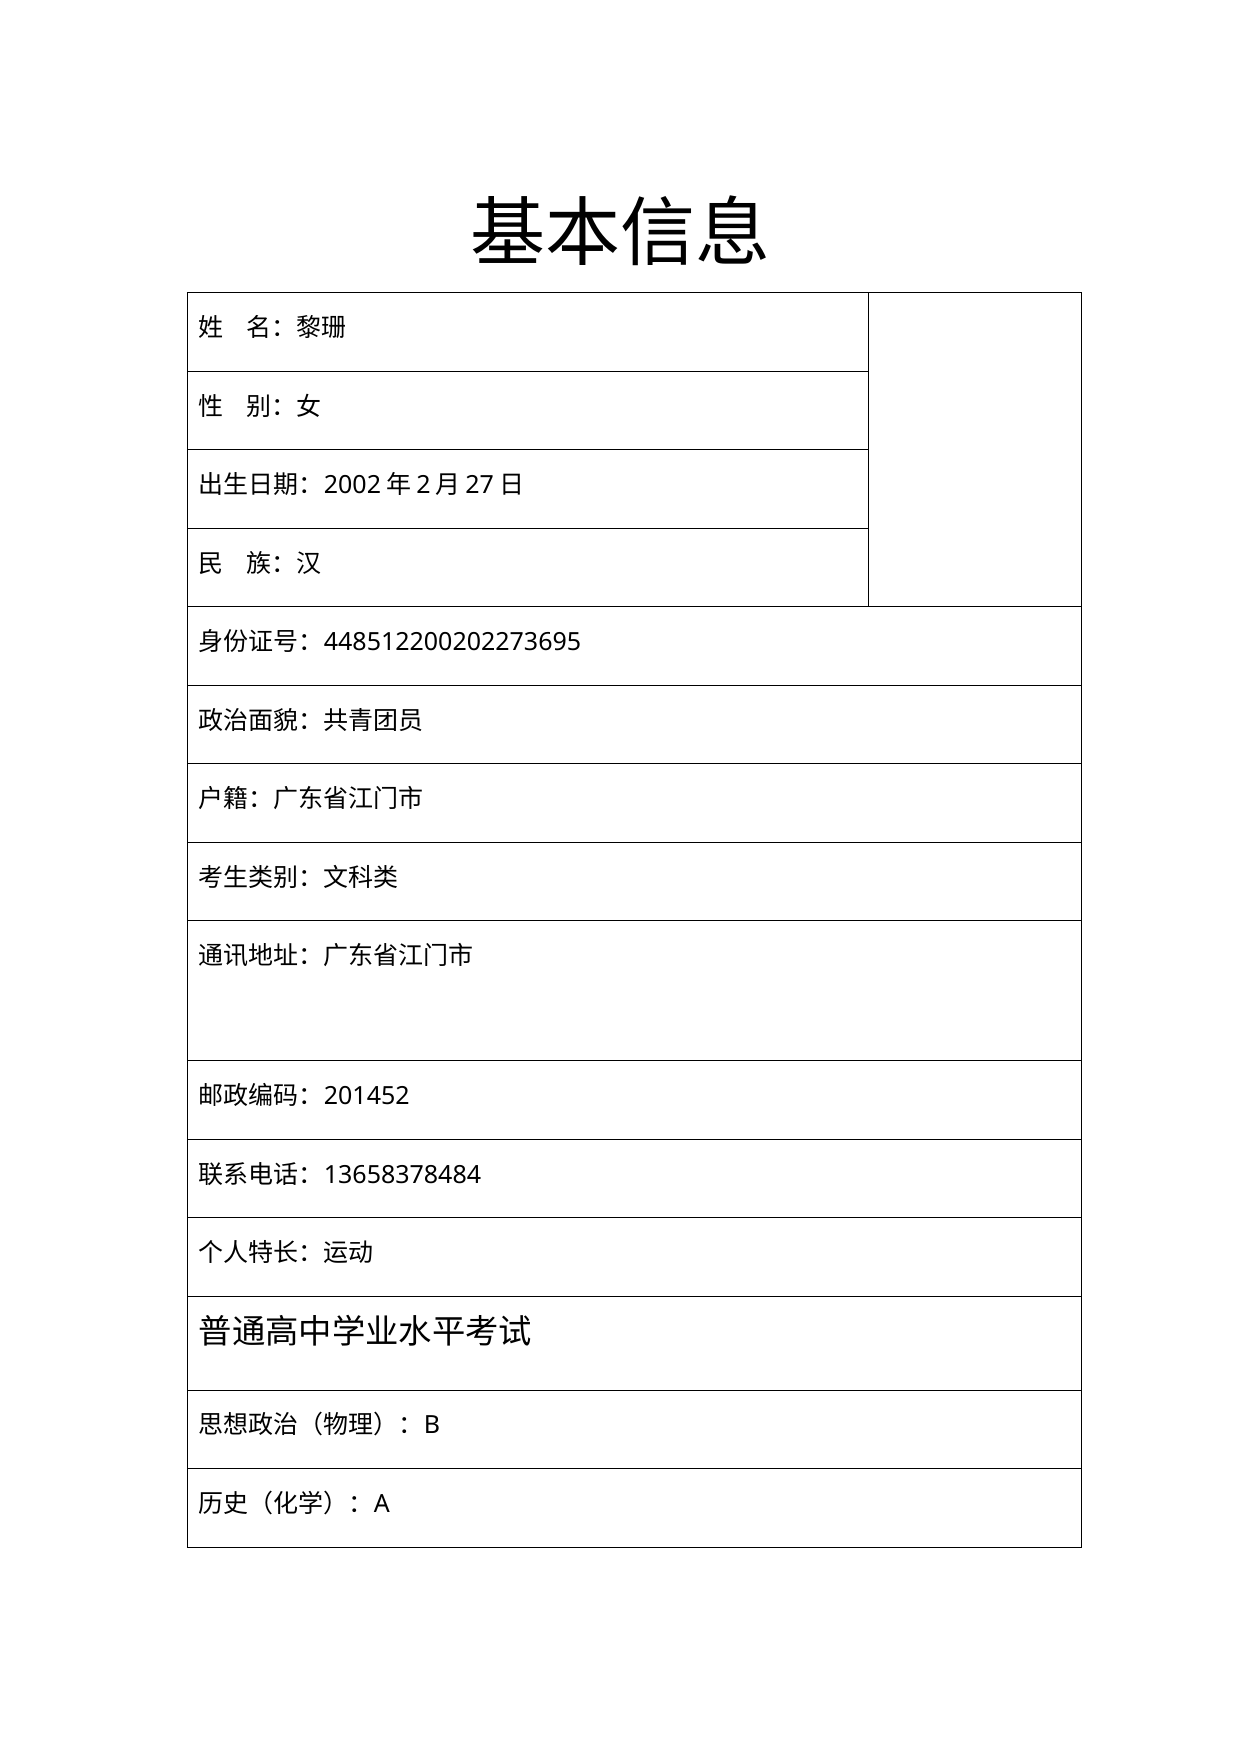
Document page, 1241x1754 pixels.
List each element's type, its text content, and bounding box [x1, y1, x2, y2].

table_header 姓 名：黎珊 [188, 293, 868, 371]
table_cell 普通高中学业水平考试 [188, 1297, 1081, 1389]
table_cell 联系电话：13658378484 [188, 1140, 1081, 1217]
table_cell 户籍：广东省江门市 [188, 764, 1081, 842]
table_cell 通讯地址：广东省江门市 [188, 921, 1081, 1060]
table_cell 邮政编码：201452 [188, 1061, 1081, 1139]
text 基本信息 [187, 162, 1053, 292]
table_cell 出生日期：2002年2月27日 [188, 450, 868, 528]
table_cell 身份证号：448512200202273695 [188, 607, 1081, 685]
table_cell 性 别：女 [188, 372, 868, 449]
table_cell 考生类别：文科类 [188, 843, 1081, 920]
table_header [869, 293, 1081, 606]
table_cell 历史（化学）：A [188, 1469, 1081, 1547]
table_cell 个人特长：运动 [188, 1218, 1081, 1296]
table_cell 政治面貌：共青团员 [188, 686, 1081, 763]
table_cell 民 族：汉 [188, 529, 868, 606]
table_cell 思想政治（物理）：B [188, 1391, 1081, 1468]
